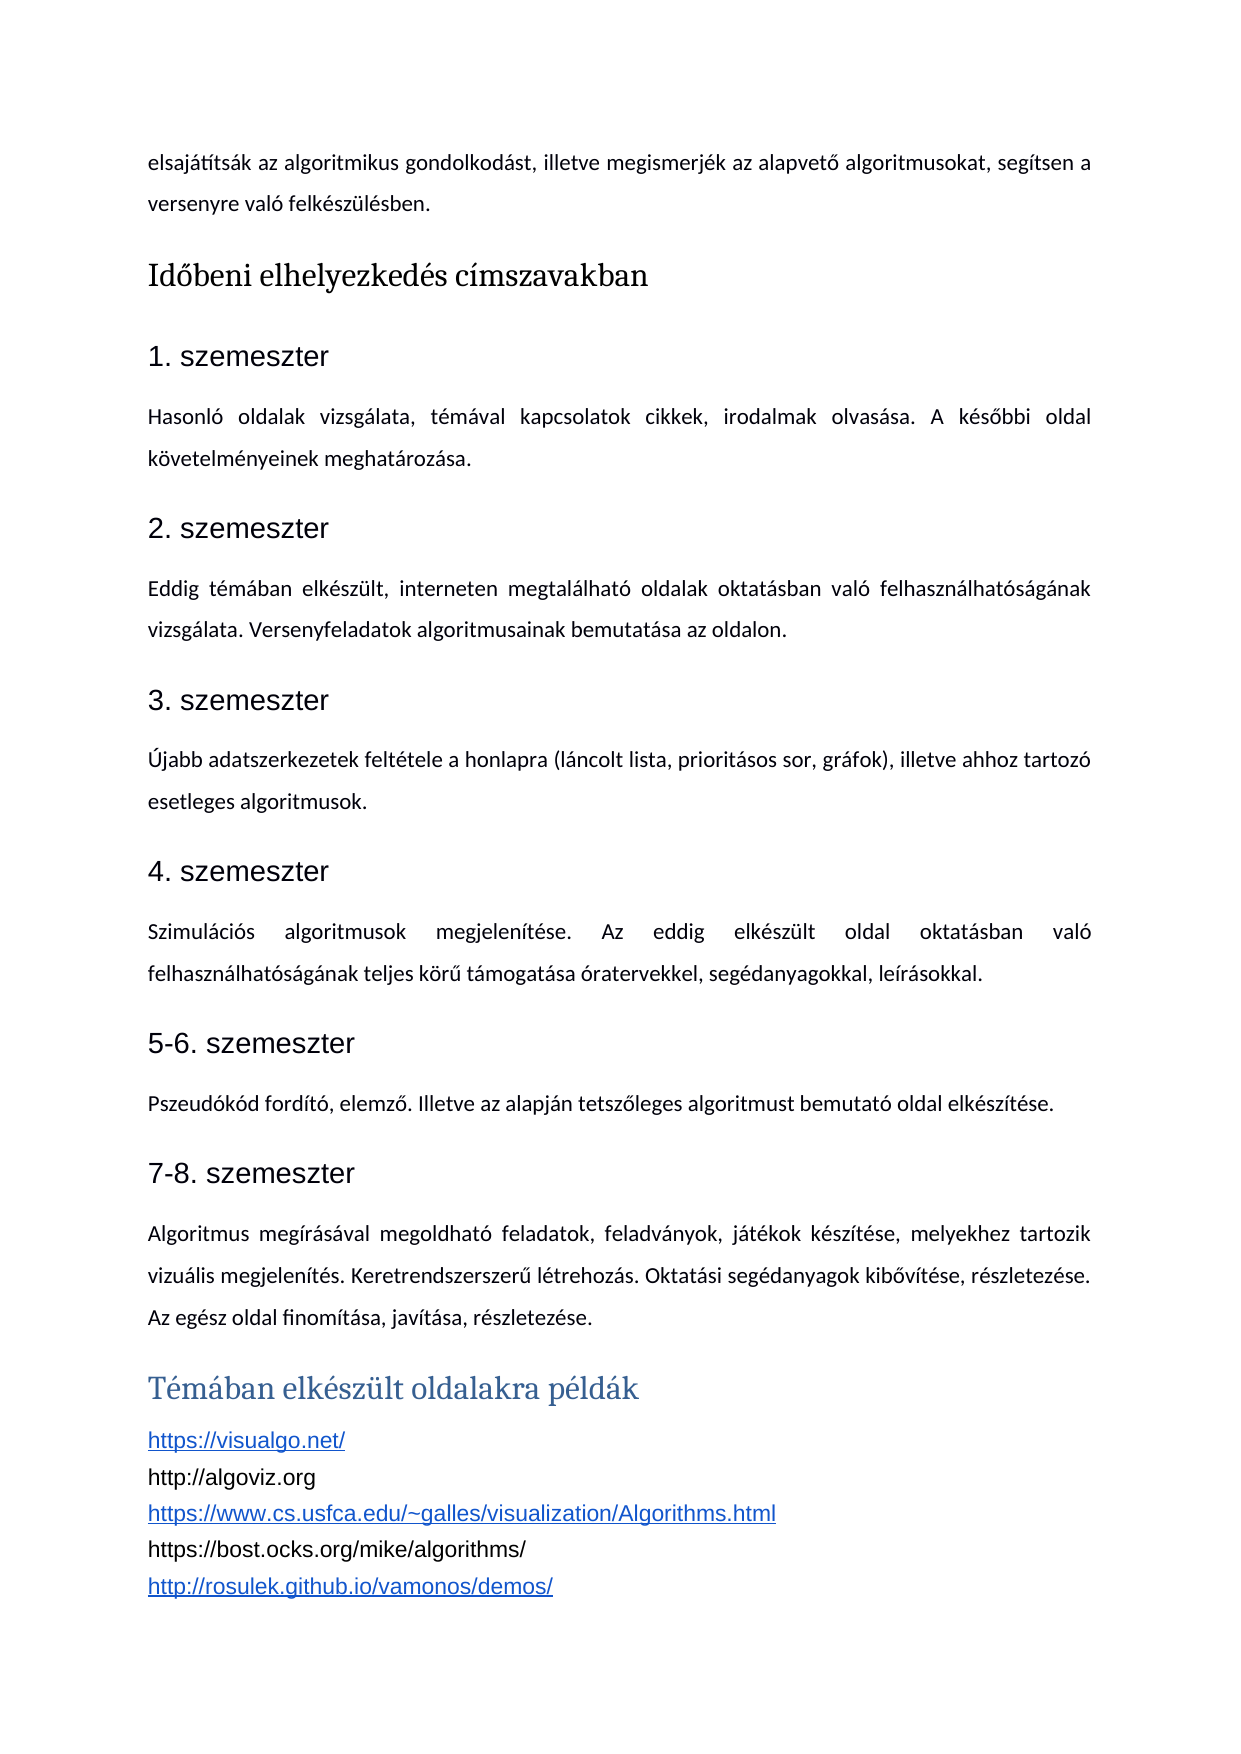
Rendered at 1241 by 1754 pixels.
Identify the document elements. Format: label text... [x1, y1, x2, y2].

text 4. szemeszter [148, 854, 1093, 888]
text Eddig témában elkészült, interneten megtalálható oldalak oktatásban való felhasználhatóságának vizsgálata. Versenyfeladatok algoritmusainak bemutatása az oldalon. [148, 574, 1093, 644]
text 3. szemeszter [148, 683, 1093, 716]
text Hasonló oldalak vizsgálata, témával kapcsolatok cikkek, irodalmak olvasása. A későbbi oldal követelményeinek meghatározása. [148, 402, 1093, 472]
text Időbeni elhelyezkedés címszavakban [148, 257, 1093, 295]
text Algoritmus megírásával megoldható feladatok, feladványok, játékok készítése, melyekhez tartozik vizuális megjelenítés. Keretrendszerszerű létrehozás. Oktatási segédanyagok kibővítése, részletezése. Az egész oldal finomítása, javítása, részletezése. [148, 1219, 1093, 1331]
text http://algoviz.org [148, 1463, 1093, 1490]
text 2. szemeszter [148, 511, 1093, 544]
text 7-8. szemeszter [148, 1156, 1093, 1189]
text https://visualgo.net/ [148, 1427, 1093, 1453]
text https://www.cs.usfca.edu/~galles/visualization/Algorithms.html [148, 1500, 1093, 1526]
text Újabb adatszerkezetek feltétele a honlapra (láncolt lista, prioritásos sor, gráfok), illetve ahhoz tartozó esetleges algoritmusok. [148, 745, 1093, 815]
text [148, 148, 1093, 218]
text 1. szemeszter [148, 339, 1093, 373]
text https://bost.ocks.org/mike/algorithms/ http://rosulek.github.io/vamonos/demos/ [148, 1536, 1093, 1599]
text Témában elkészült oldalakra példák [148, 1370, 1093, 1408]
text Pszeudókód fordító, elemző. Illetve az alapján tetszőleges algoritmust bemutató oldal elkészítése. [148, 1089, 1093, 1117]
text Szimulációs algoritmusok megjelenítése. Az eddig elkészült oldal oktatásban való felhasználhatóságának teljes körű támogatása óratervekkel, segédanyagokkal, leírásokkal. [148, 917, 1093, 987]
text 5-6. szemeszter [148, 1026, 1093, 1060]
